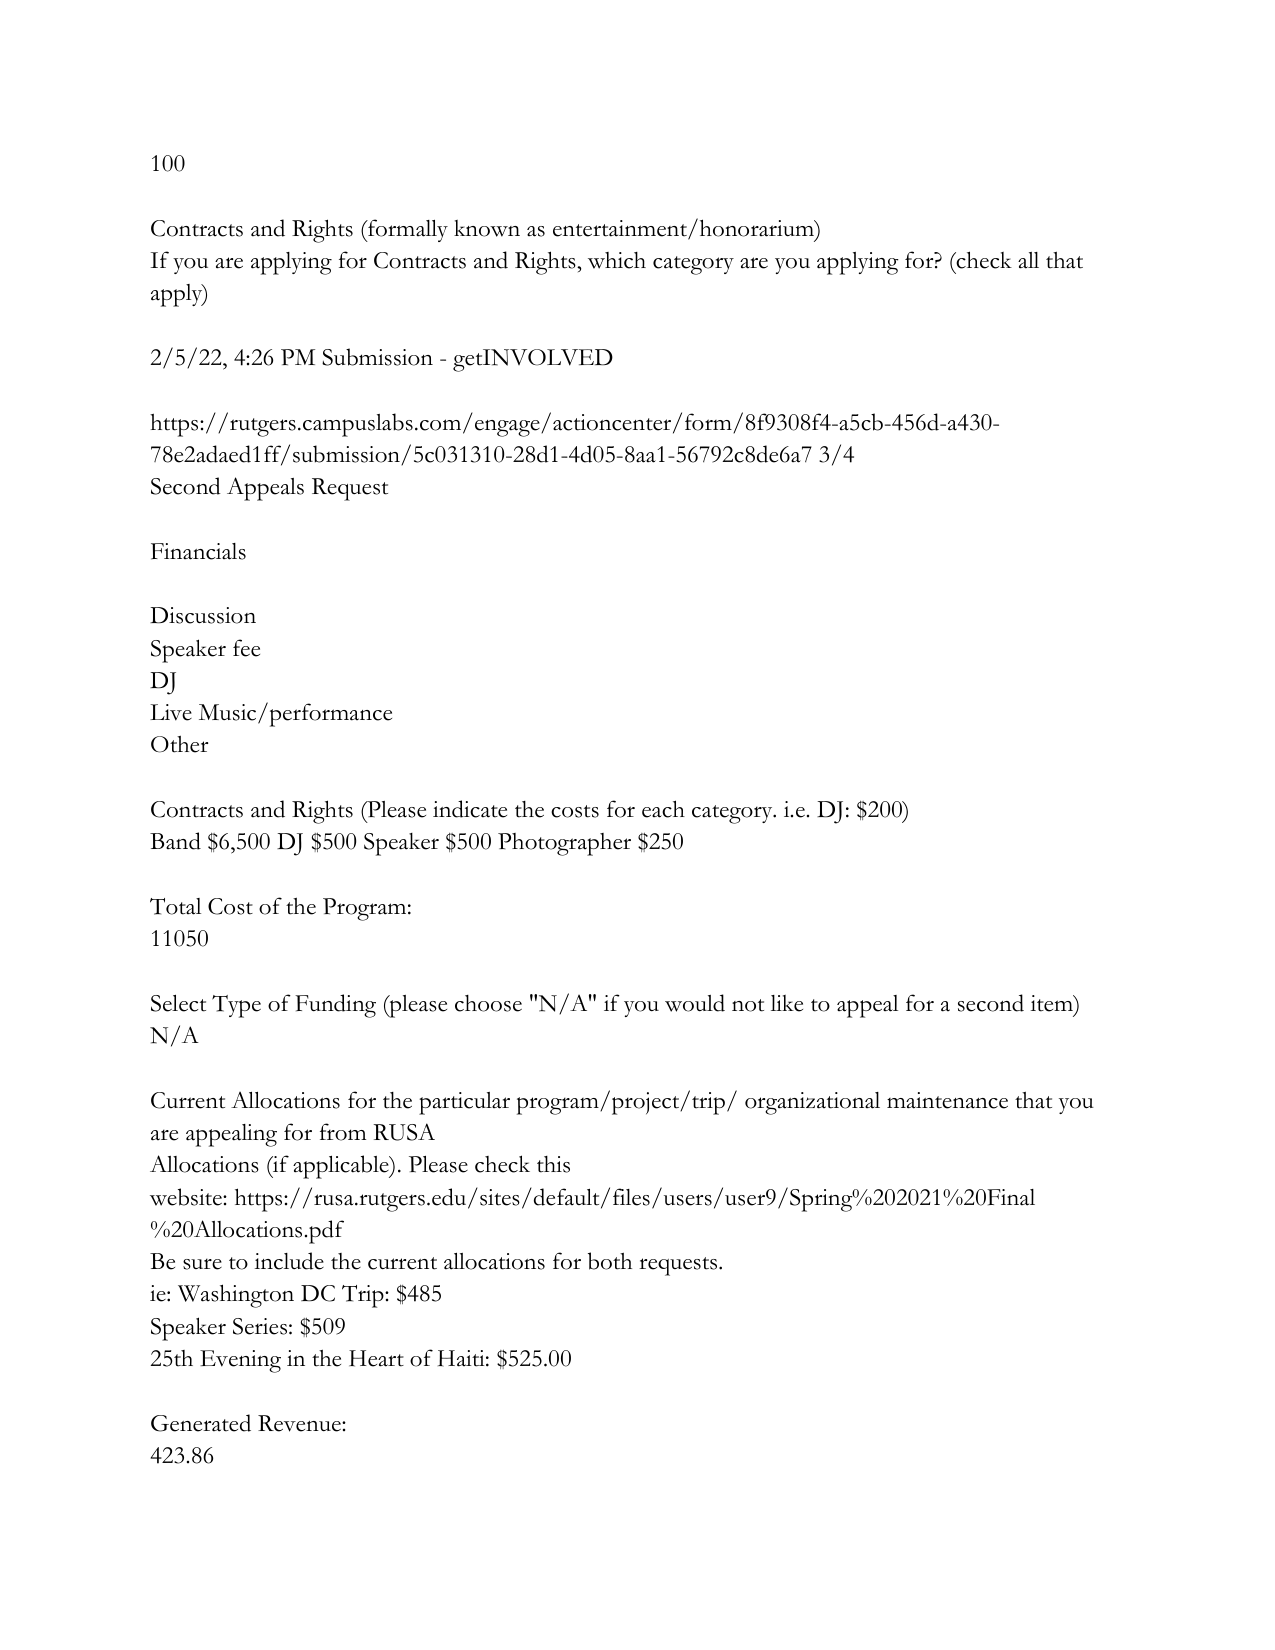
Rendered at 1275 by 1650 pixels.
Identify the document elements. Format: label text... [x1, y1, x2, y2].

text Total Cost of the Program: [150, 893, 1125, 921]
text If you are applying for Contracts and Rights, which category are you applying for? (check all that apply) [150, 247, 1125, 307]
text Contracts and Rights (formally known as entertainment/honorarium) [150, 214, 1125, 243]
text 100 [150, 150, 1125, 178]
text Speaker fee [150, 634, 1125, 662]
text Other [150, 731, 1125, 759]
text Contracts and Rights (Please indicate the costs for each category. i.e. DJ: $200) [150, 796, 1125, 824]
text N/A [150, 1022, 1125, 1050]
text https://rutgers.campuslabs.com/engage/actioncenter/form/8f9308f4-a5cb-456d-a430-78e2adaed1ff/submission/5c031310-28d1-4d05-8aa1-56792c8de6a7 3/4 [150, 408, 1125, 469]
text Speaker Series: $509 [150, 1312, 1125, 1341]
text Second Appeals Request [150, 473, 1125, 501]
text Allocations (if applicable). Please check this [150, 1151, 1125, 1179]
text Generated Revenue: [150, 1409, 1125, 1437]
text Be sure to include the current allocations for both requests. [150, 1248, 1125, 1276]
text 2/5/22, 4:26 PM Submission - getINVOLVED [150, 344, 1125, 372]
text 423.86 [150, 1442, 1125, 1470]
text Current Allocations for the particular program/project/trip/ organizational maintenance that you are appealing for from RUSA [150, 1086, 1125, 1147]
text ie: Washington DC Trip: $485 [150, 1280, 1125, 1308]
text Band $6,500 DJ $500 Speaker $500 Photographer $250 [150, 828, 1125, 856]
text Discussion [150, 602, 1125, 630]
text DJ [150, 667, 1125, 695]
text Financials [150, 537, 1125, 566]
text 11050 [150, 925, 1125, 953]
text 25th Evening in the Heart of Haiti: $525.00 [150, 1345, 1125, 1373]
text Live Music/performance [150, 699, 1125, 727]
text Select Type of Funding (please choose "N/A" if you would not like to appeal for a second item) [150, 989, 1125, 1018]
text website: https://rusa.rutgers.edu/sites/default/files/users/user9/Spring%202021%20Final%20Allocations.pdf [150, 1183, 1125, 1244]
